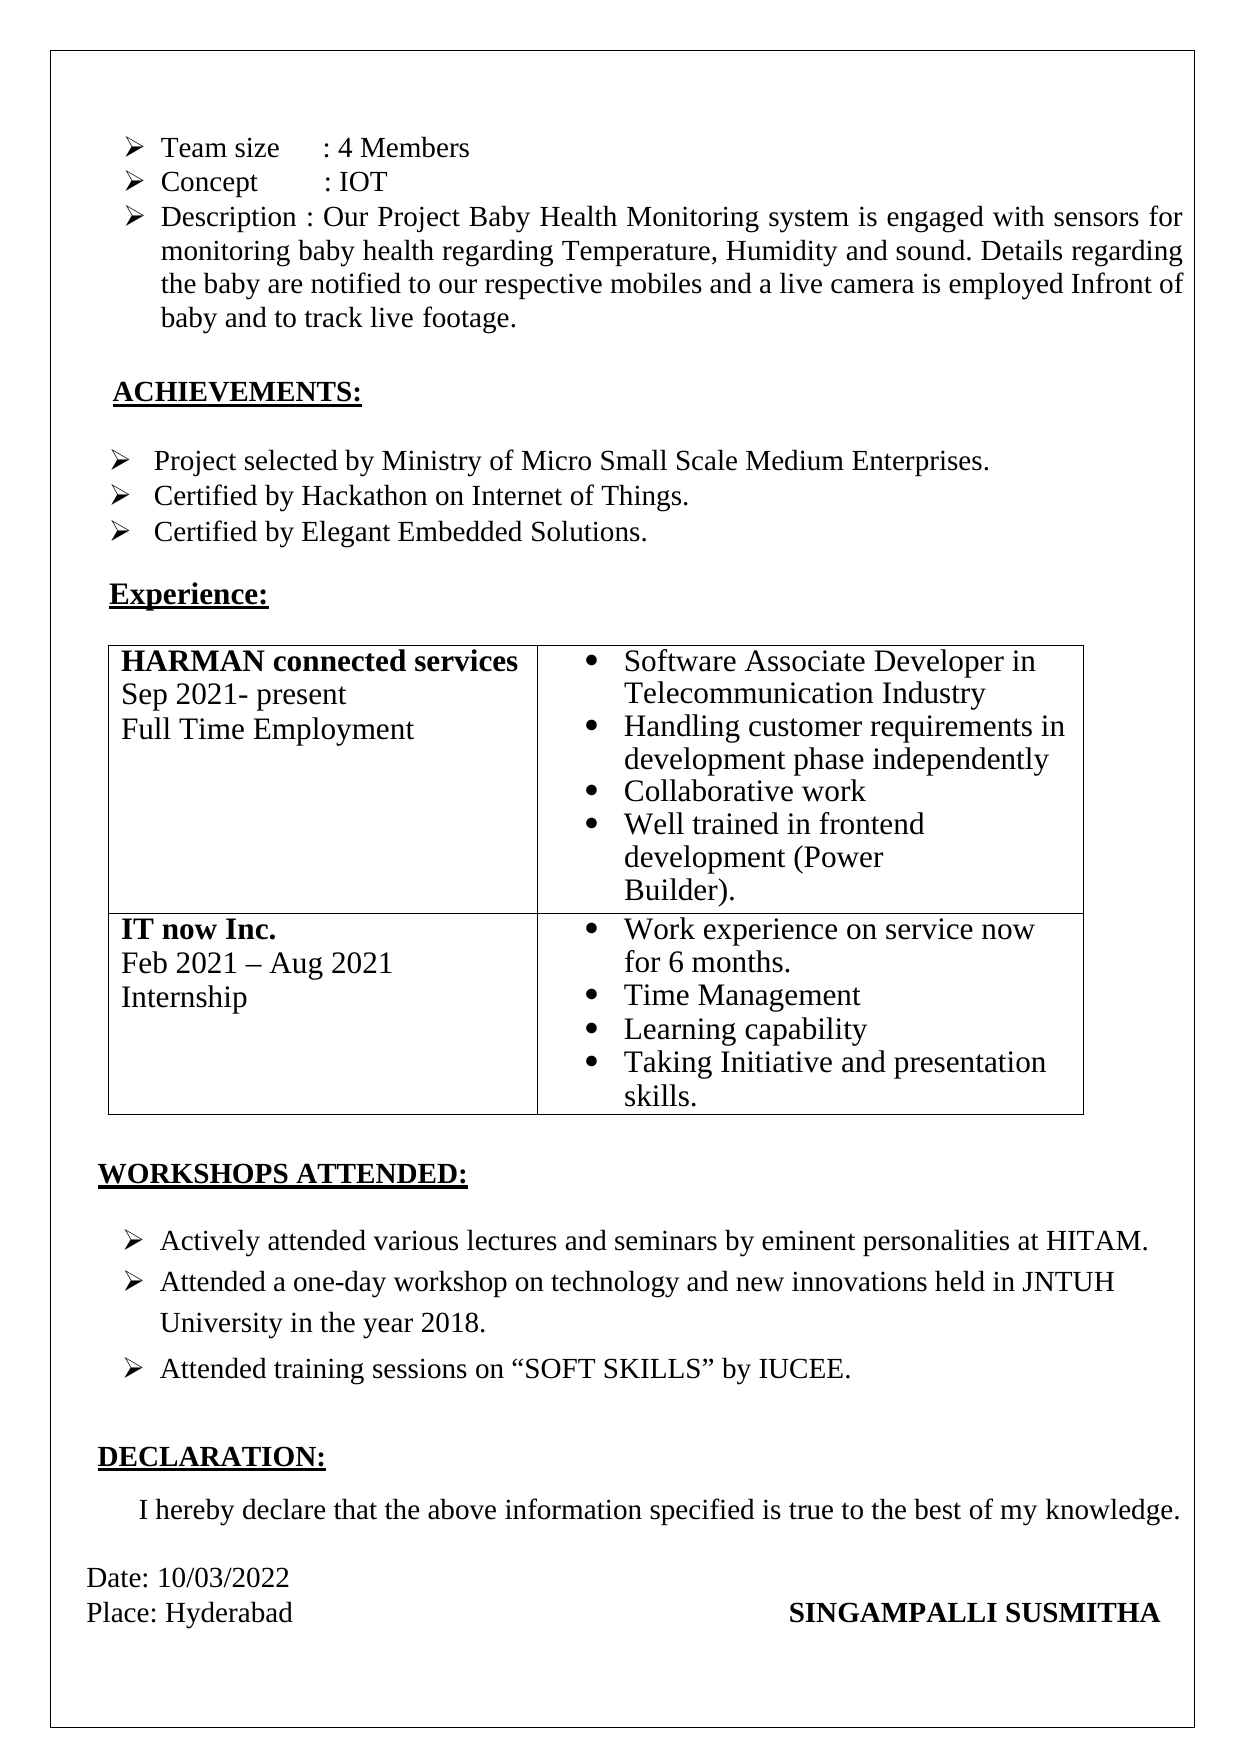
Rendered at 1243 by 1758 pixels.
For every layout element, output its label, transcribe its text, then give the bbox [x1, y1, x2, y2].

list Certified by Elegant Embedded Solutions. [109, 514, 1194, 547]
list Concept : IOT [123, 164, 1194, 198]
list Certified by Hackathon on Internet of Things. [109, 478, 1194, 512]
subtitle WORKSHOPS ATTENDED: [97, 1156, 1194, 1190]
subtitle ACHIEVEMENTS: [112, 374, 1194, 408]
text Experience: [109, 575, 1194, 611]
list Attended training sessions on “SOFT SKILLS” by IUCEE. [122, 1352, 1194, 1385]
list Description : Our Project Baby Health Monitoring system is engaged with sensors for monitoring baby health regarding Temperature, Humidity and sound. Details regarding the baby are notified to our respective mobiles and a live camera is employed Infront of baby and to track live footage. [123, 199, 1184, 334]
text Place: Hyderabad SINGAMPALLI SUSMITHA [86, 1595, 1194, 1628]
list Actively attended various lectures and seminars by eminent personalities at HITAM. [122, 1223, 1194, 1257]
list Project selected by Ministry of Micro Small Scale Medium Enterprises. [109, 443, 1194, 477]
table_header Software Associate Developer in Telecommunication Industry Handling customer requirements in development phase independently Collaborative work Well trained in frontend development (Power Builder). [538, 646, 1083, 913]
table_cell Work experience on service now for 6 months. Time Management Learning capability Taking Initiative and presentation skills. [538, 914, 1083, 1114]
text I hereby declare that the above information specified is true to the best of my knowledge. [138, 1492, 1194, 1525]
table_cell IT now Inc. Feb 2021 – Aug 2021 Internship [109, 914, 537, 1114]
list Attended a one-day workshop on technology and new innovations held in JNTUH University in the year 2018. [122, 1264, 1118, 1338]
list Team size : 4 Members [123, 130, 1194, 164]
text Date: 10/03/2022 [86, 1560, 1194, 1594]
subtitle DECLARATION: [97, 1439, 1194, 1473]
table_header HARMAN connected services Sep 2021- present Full Time Employment [109, 646, 537, 913]
